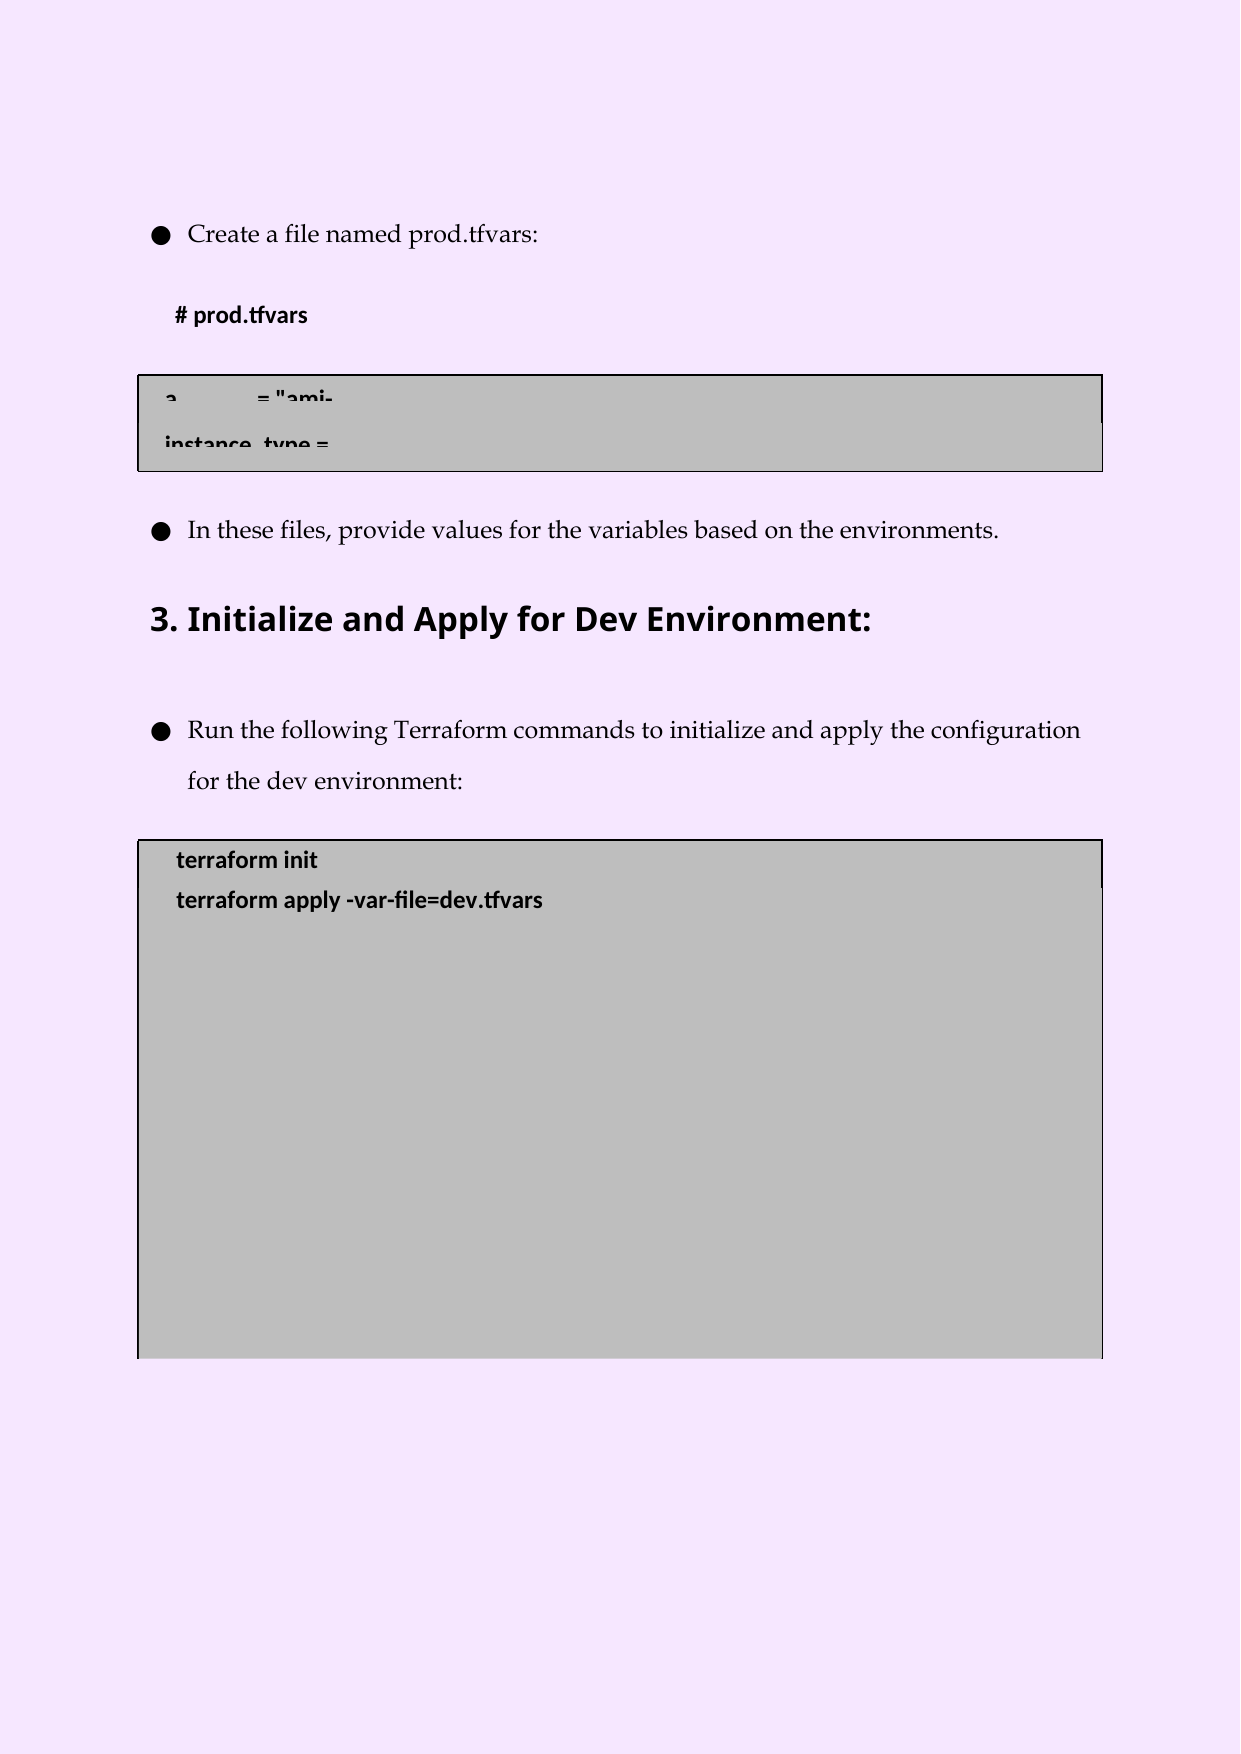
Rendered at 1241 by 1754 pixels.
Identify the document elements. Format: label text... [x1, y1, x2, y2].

list Run the following Terraform commands to initialize and apply the configuration for the dev environment: [150, 702, 1089, 796]
subtitle Initialize and Apply for Dev Environment: [150, 596, 1115, 641]
list Create a file named prod.tfvars: [150, 205, 1115, 256]
list In these files, provide values for the variables based on the environments. [150, 501, 1115, 553]
subtitle # prod.tfvars [150, 299, 1115, 329]
